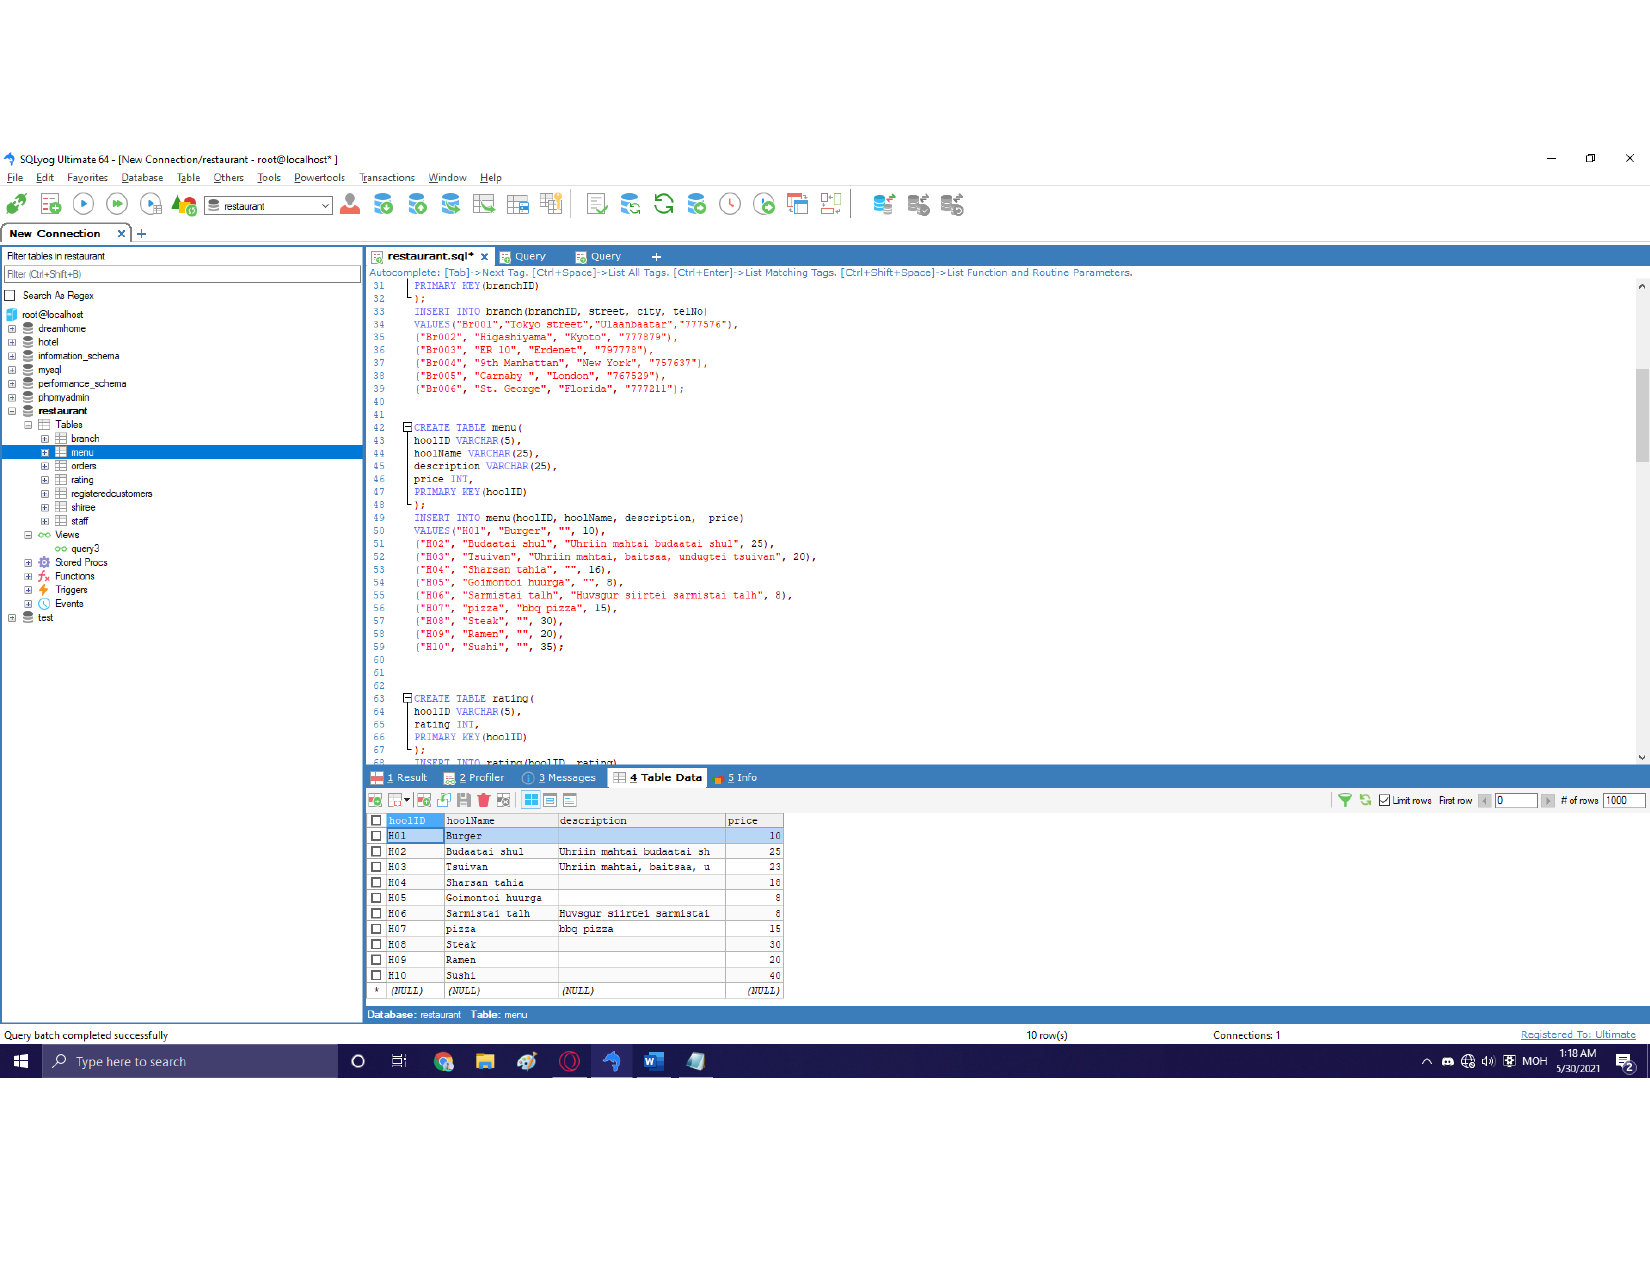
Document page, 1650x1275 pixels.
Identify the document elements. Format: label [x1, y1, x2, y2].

picture [0, 150, 1650, 1078]
